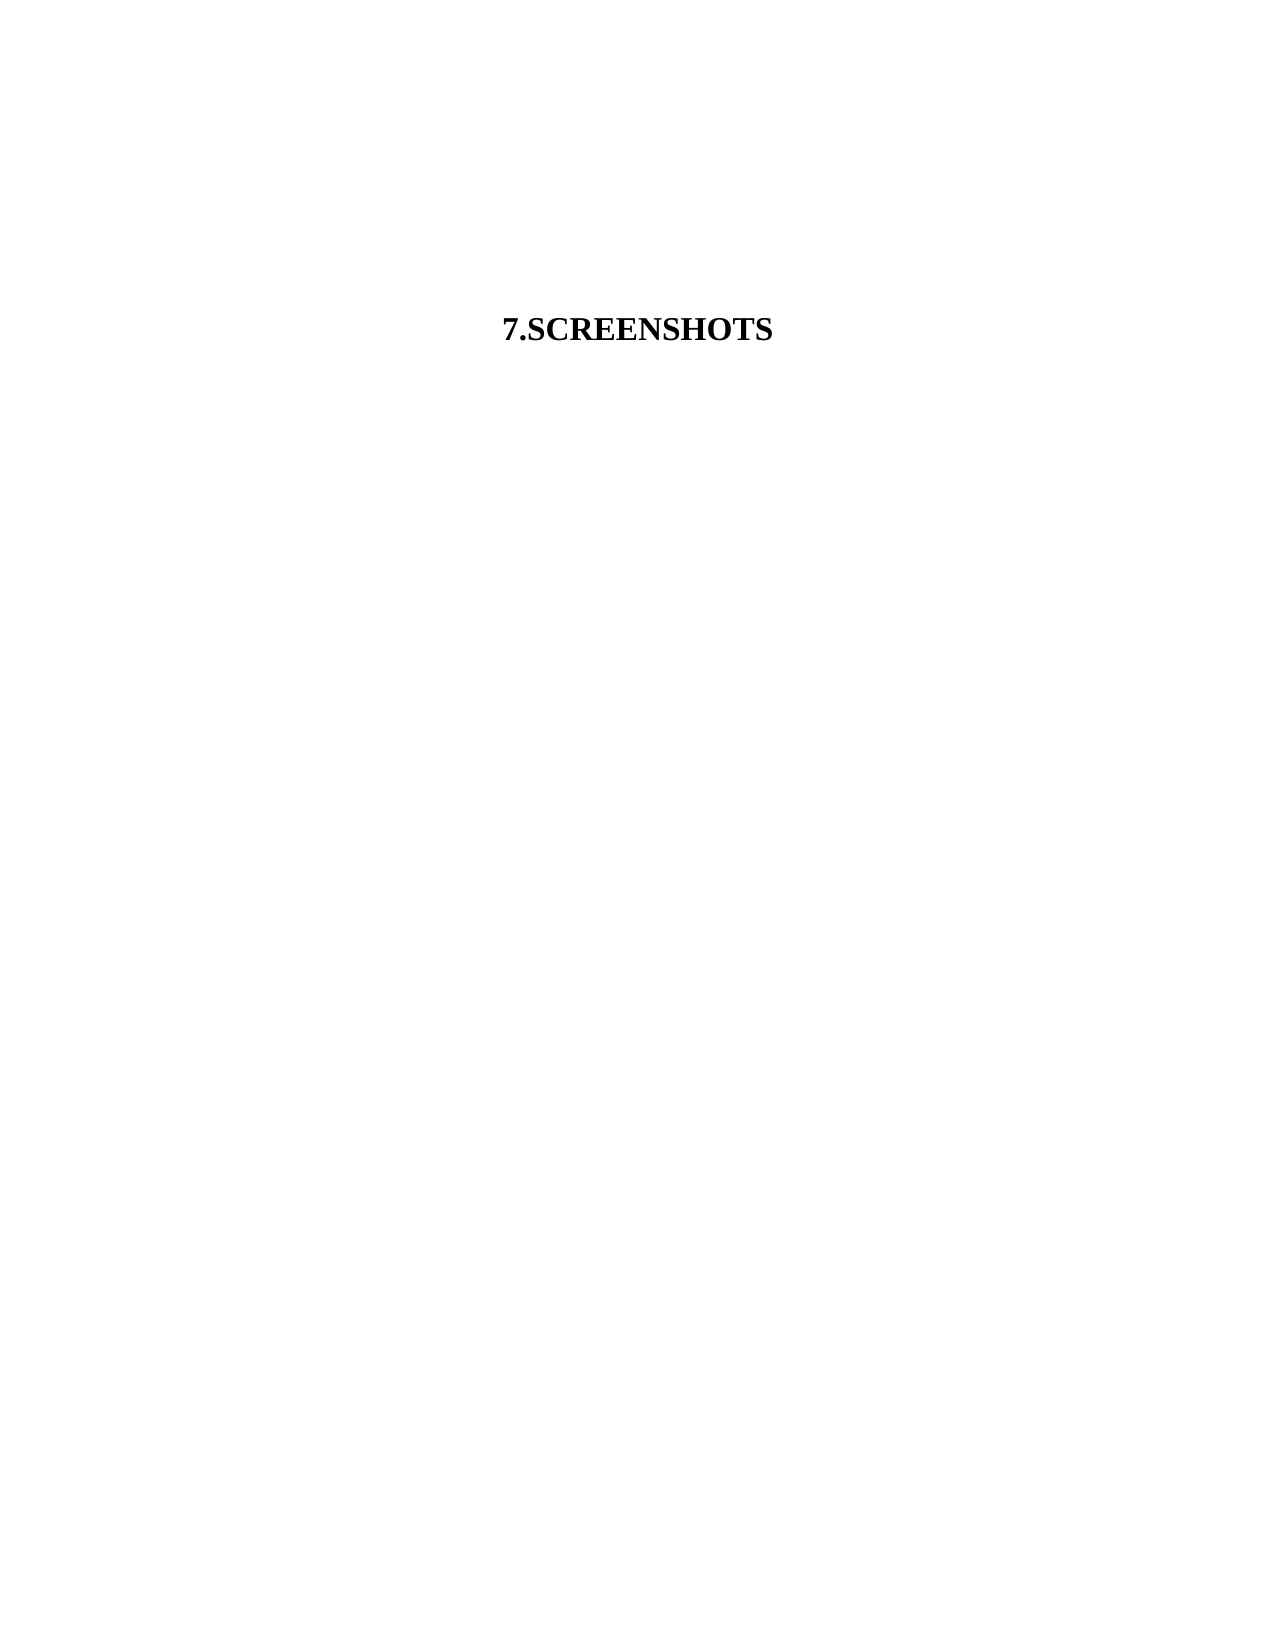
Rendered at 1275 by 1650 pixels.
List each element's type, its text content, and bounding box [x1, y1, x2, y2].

text 7.SCREENSHOTS [150, 309, 1125, 347]
